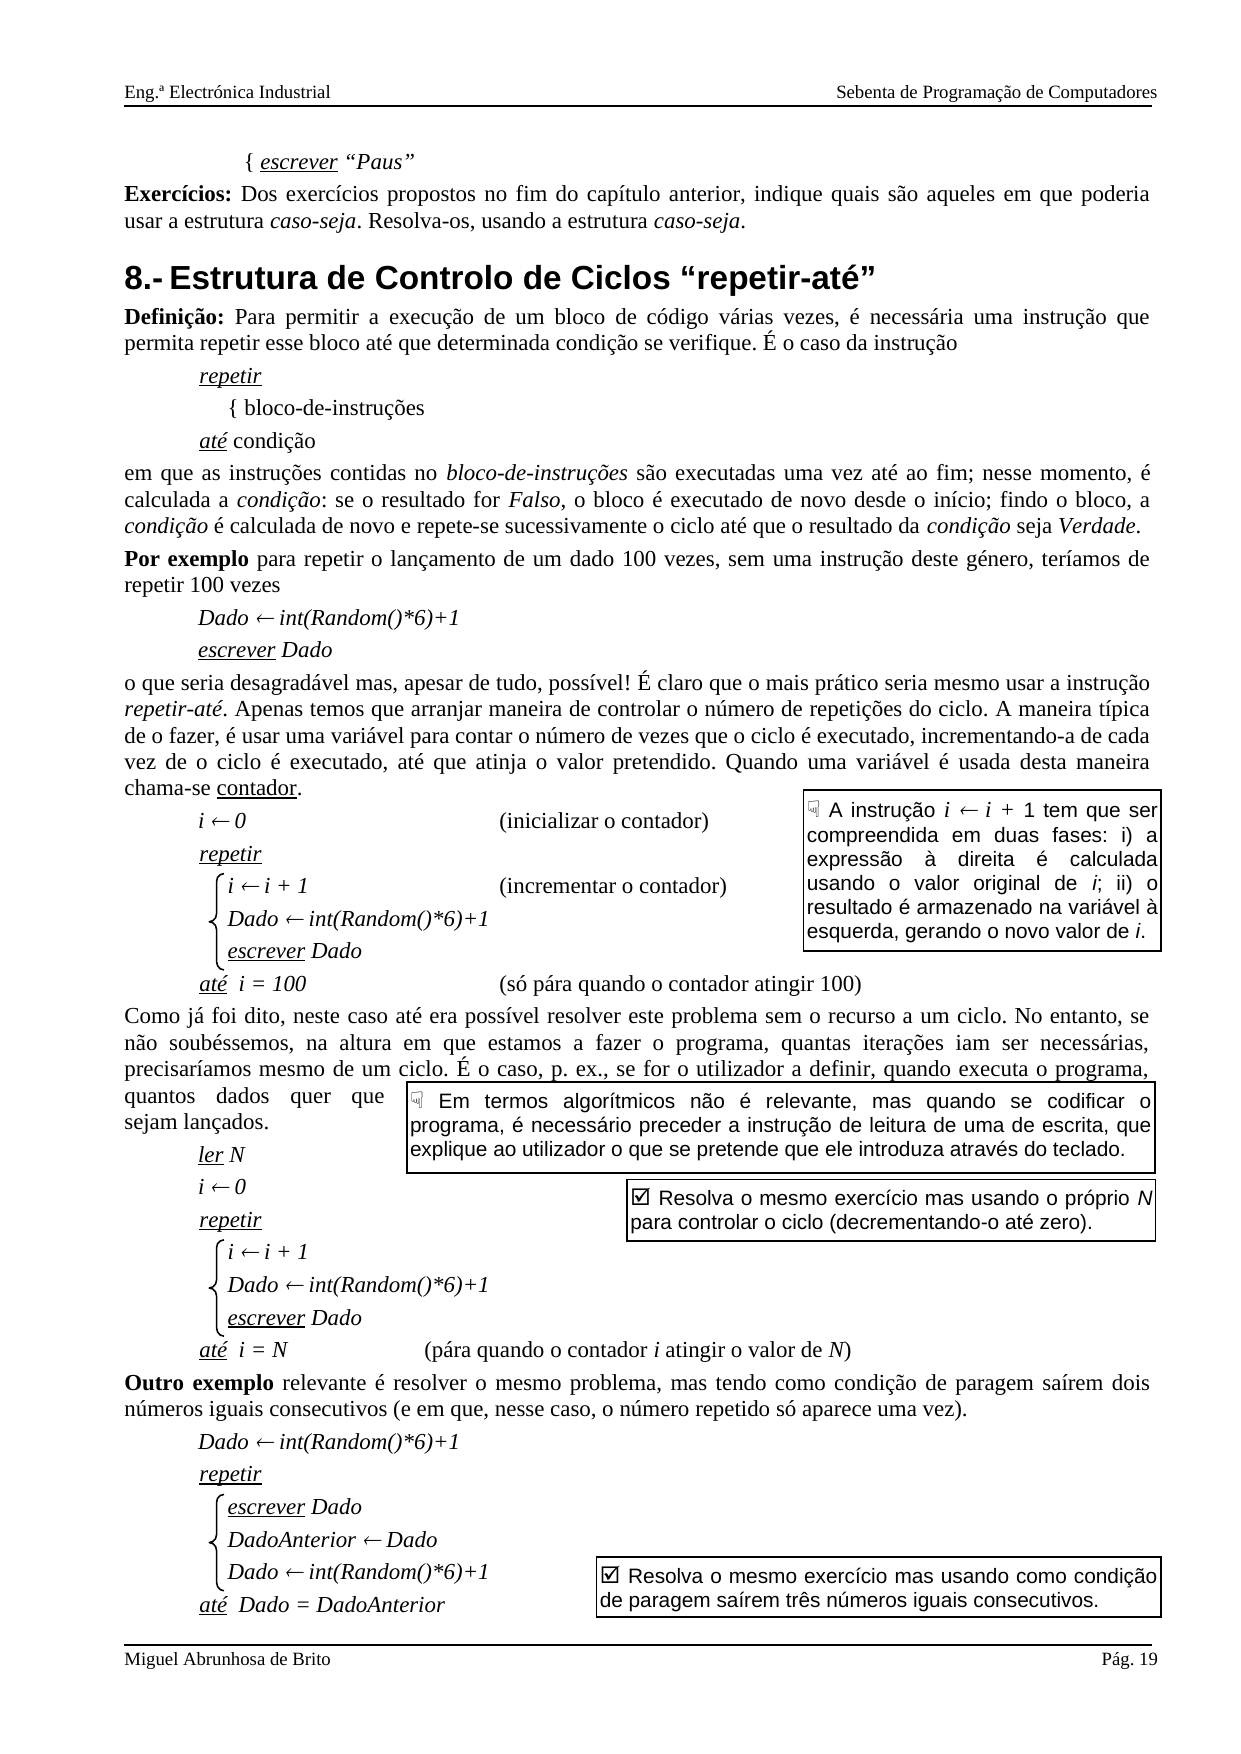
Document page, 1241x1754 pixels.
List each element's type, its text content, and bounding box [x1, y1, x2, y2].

text Outro exemplo relevante é resolver o mesmo problema, mas tendo como condição de paragem saírem dois números iguais consecutivos (e em que, nesse caso, o número repetido só aparece uma vez). [124, 1369, 1152, 1422]
text Dado int(Random()*6)+1 [198, 1428, 1152, 1454]
text repetir [199, 1206, 1152, 1232]
text Por exemplo para repetir o lançamento de um dado 100 vezes, sem uma instrução deste género, teríamos de repetir 100 vezes [124, 545, 1152, 597]
text até Dado = DadoAnterior [199, 1591, 1152, 1617]
text escrever Dado [198, 636, 1152, 663]
text DadoAnterior Dado [227, 1526, 1152, 1552]
text repetir [199, 362, 1152, 388]
text escrever Dado [227, 937, 1152, 964]
text até i = 100 (só pára quando o contador atingir 100) [199, 970, 1152, 996]
text repetir [199, 1460, 1152, 1487]
text i i + 1 [227, 1238, 1152, 1265]
subtitle Estrutura de Controlo de Ciclos “repetir-até” [124, 258, 1152, 296]
text em que as instruções contidas no bloco-de-instruções são executadas uma vez até ao fim; nesse momento, é calculada a condição: se o resultado for Falso, o bloco é executado de novo desde o início; findo o bloco, a condição é calculada de novo e repete-se sucessivamente o ciclo até que o resultado da condição seja Verdade. [124, 459, 1152, 538]
text i i + 1 (incrementar o contador) [227, 872, 1152, 898]
text escrever Dado [227, 1493, 1152, 1519]
text i 0 [198, 1173, 1152, 1199]
text ler N [198, 1141, 1152, 1167]
text Como já foi dito, neste caso até era possível resolver este problema sem o recurso a um ciclo. No entanto, se não soubéssemos, na altura em que estamos a fazer o programa, quantas iterações iam ser necessárias, precisaríamos mesmo de um ciclo. É o caso, p. ex., se for o utilizador a definir, quando executa o programa, quantos dados quer que sejam lançados. [124, 1003, 1152, 1134]
text repetir [199, 839, 1152, 866]
text Dado int(Random()*6)+1 [198, 604, 1152, 630]
text { escrever “Paus” [243, 148, 1152, 174]
text até i = N (pára quando o contador i atingir o valor de N) [199, 1336, 1152, 1363]
text Definição: Para permitir a execução de um bloco de código várias vezes, é necessária uma instrução que permita repetir esse bloco até que determinada condição se verifique. É o caso da instrução [124, 303, 1152, 355]
text Dado int(Random()*6)+1 [227, 1271, 1152, 1297]
text Dado int(Random()*6)+1 [227, 905, 1152, 931]
text o que seria desagradável mas, apesar de tudo, possível! É claro que o mais prático seria mesmo usar a instrução repetir-até. Apenas temos que arranjar maneira de controlar o número de repetições do ciclo. A maneira típica de o fazer, é usar uma variável para contar o número de vezes que o ciclo é executado, incrementando-a de cada vez de o ciclo é executado, até que atinja o valor pretendido. Quando uma variável é usada desta maneira chama-se contador. [124, 669, 1152, 801]
text { bloco-de-instruções [227, 394, 1152, 421]
text escrever Dado [227, 1304, 1152, 1330]
text i 0 (inicializar o contador) [198, 807, 1152, 833]
text Exercícios: Dos exercícios propostos no fim do capítulo anterior, indique quais são aqueles em que poderia usar a estrutura caso-seja. Resolva-os, usando a estrutura caso-seja. [124, 180, 1152, 233]
text Dado int(Random()*6)+1 [227, 1558, 1152, 1584]
text até condição [199, 427, 1152, 453]
